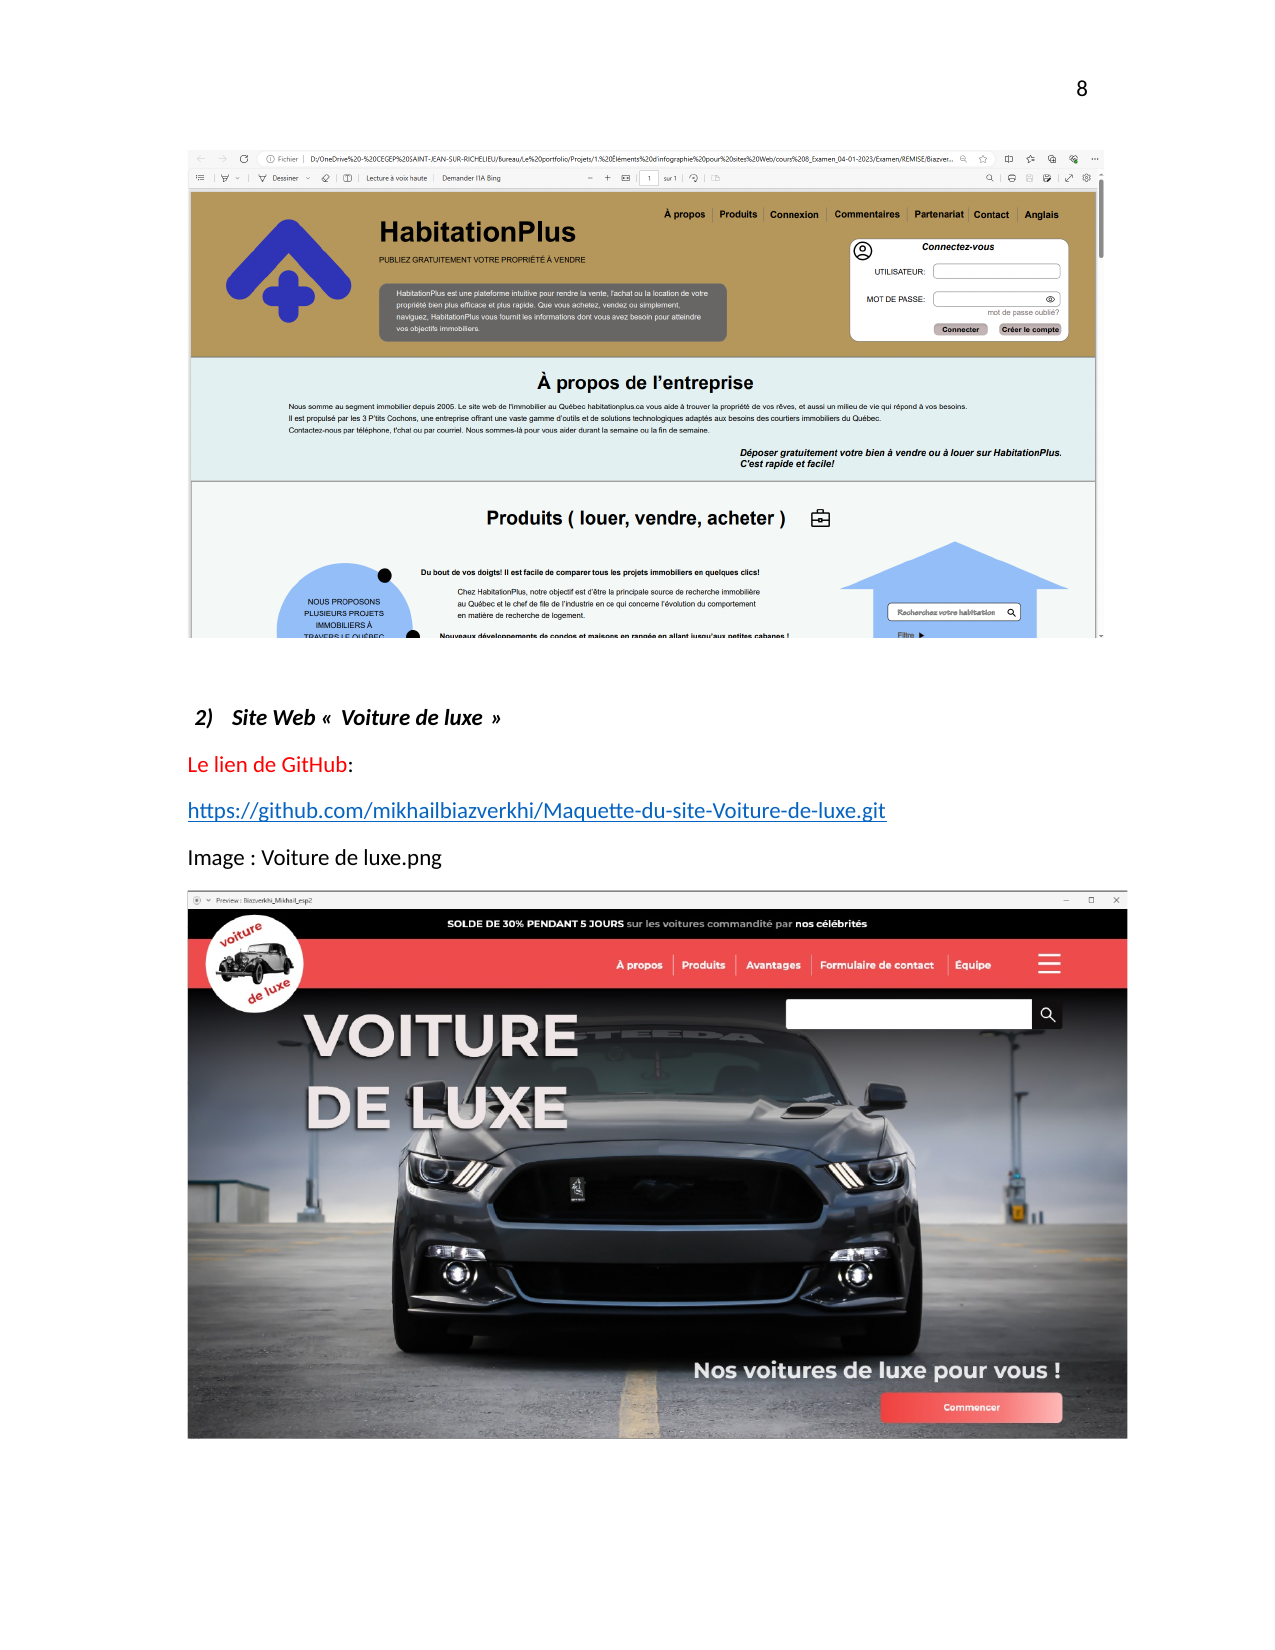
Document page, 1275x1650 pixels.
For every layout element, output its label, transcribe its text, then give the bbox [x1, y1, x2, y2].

picture [187, 150, 1105, 638]
text Le lien de GitHub: [187, 750, 1087, 778]
text Image : Voiture de luxe.png [187, 843, 1087, 872]
list Site Web « Voiture de luxe » [194, 703, 1087, 731]
text https://github.com/mikhailbiazverkhi/Maquette-du-site-Voiture-de-luxe.git [187, 797, 1087, 825]
picture [187, 890, 1128, 1439]
